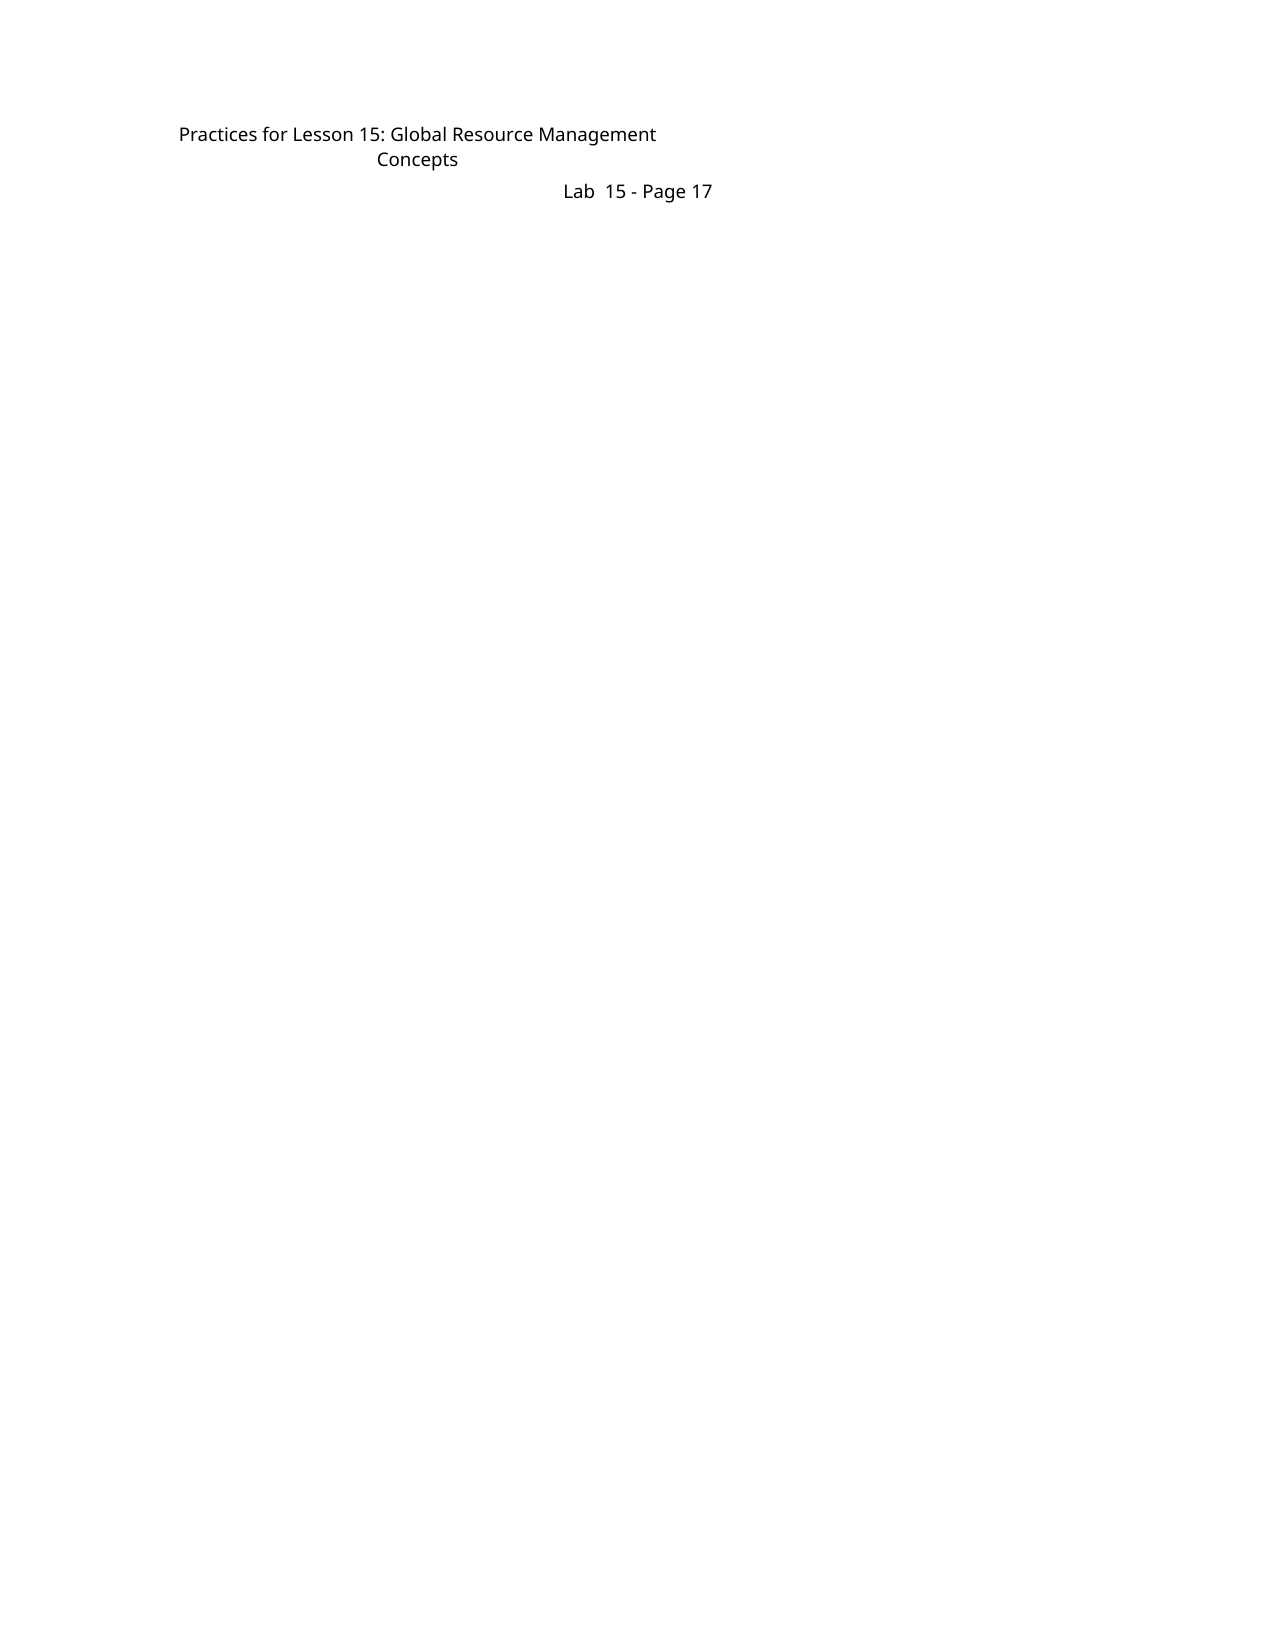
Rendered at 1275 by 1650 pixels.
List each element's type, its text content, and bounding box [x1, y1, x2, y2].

text Practices for Lesson 15: Global Resource Management Concepts [145, 121, 689, 172]
text Lab 15 - Page 17 [149, 178, 1127, 203]
